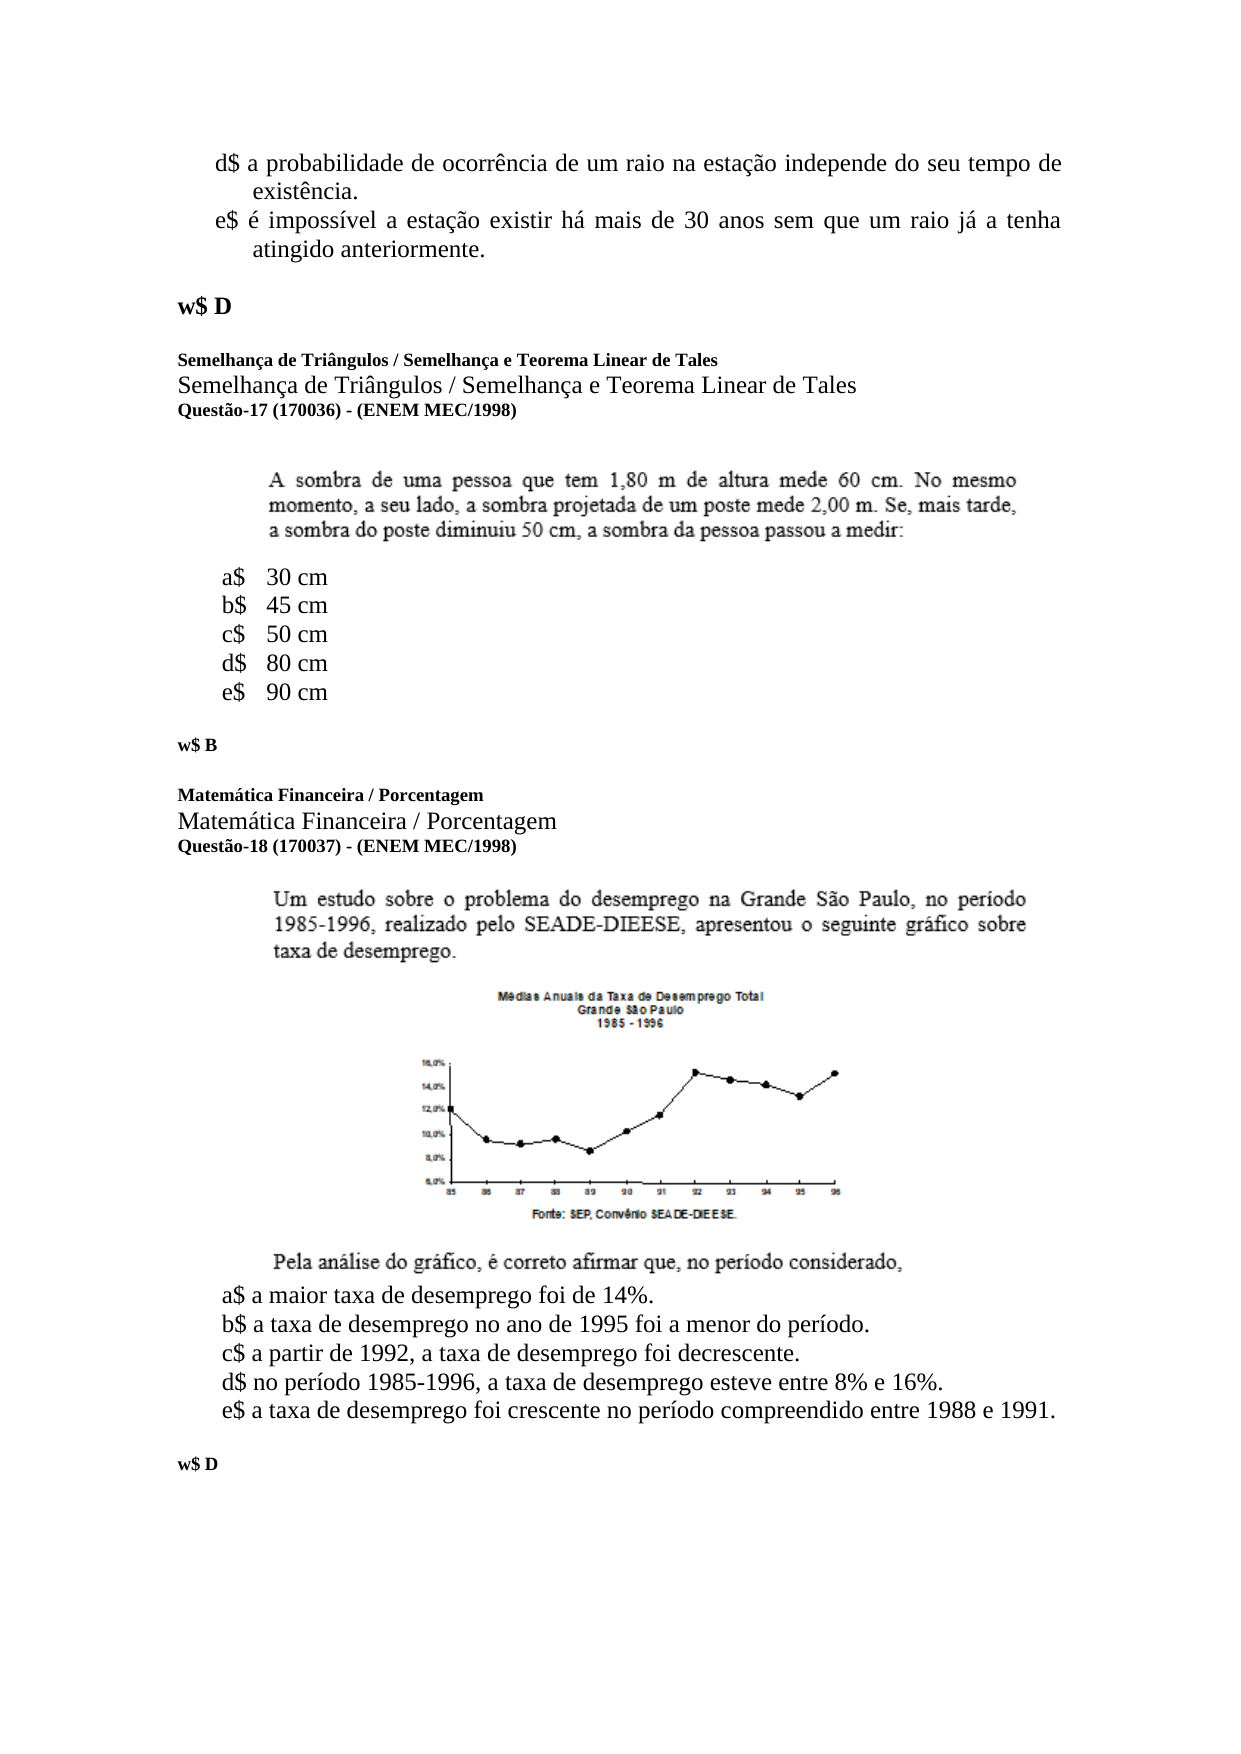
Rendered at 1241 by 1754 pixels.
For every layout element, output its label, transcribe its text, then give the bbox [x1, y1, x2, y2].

text d$ 80 cm [222, 648, 1063, 677]
text a$ a maior taxa de desemprego foi de 14%. [222, 1281, 1063, 1309]
text Questão-17 (170036) - (ENEM MEC/1998) [177, 399, 1063, 421]
text c$ 50 cm [222, 619, 1063, 648]
text Semelhança de Triângulos / Semelhança e Teorema Linear de Tales [177, 349, 1063, 370]
text Matemática Financeira / Porcentagem [177, 806, 1063, 835]
text Semelhança de Triângulos / Semelhança e Teorema Linear de Tales [177, 370, 1063, 399]
picture [221, 885, 1107, 1281]
text b$ 45 cm [222, 590, 1063, 619]
text a$ 30 cm [222, 562, 1063, 590]
text e$ é impossível a estação existir há mais de 30 anos sem que um raio já a tenha atingido anteriormente. [215, 205, 1063, 263]
text d$ no período 1985-1996, a taxa de desemprego esteve entre 8% e 16%. [222, 1367, 1063, 1396]
text e$ a taxa de desemprego foi crescente no período compreendido entre 1988 e 1991. [222, 1396, 1063, 1424]
text Questão-18 (170037) - (ENEM MEC/1998) [177, 835, 1063, 856]
text w$ D [177, 291, 1063, 320]
text Matemática Financeira / Porcentagem [177, 784, 1063, 806]
text w$ D [177, 1453, 1063, 1475]
text w$ B [177, 734, 1063, 756]
text c$ a partir de 1992, a taxa de desemprego foi decrescente. [222, 1338, 1063, 1367]
text b$ a taxa de desemprego no ano de 1995 foi a menor do período. [222, 1309, 1063, 1338]
text e$ 90 cm [222, 677, 1063, 705]
picture [221, 449, 1107, 562]
text d$ a probabilidade de ocorrência de um raio na estação independe do seu tempo de existência. [215, 148, 1063, 205]
